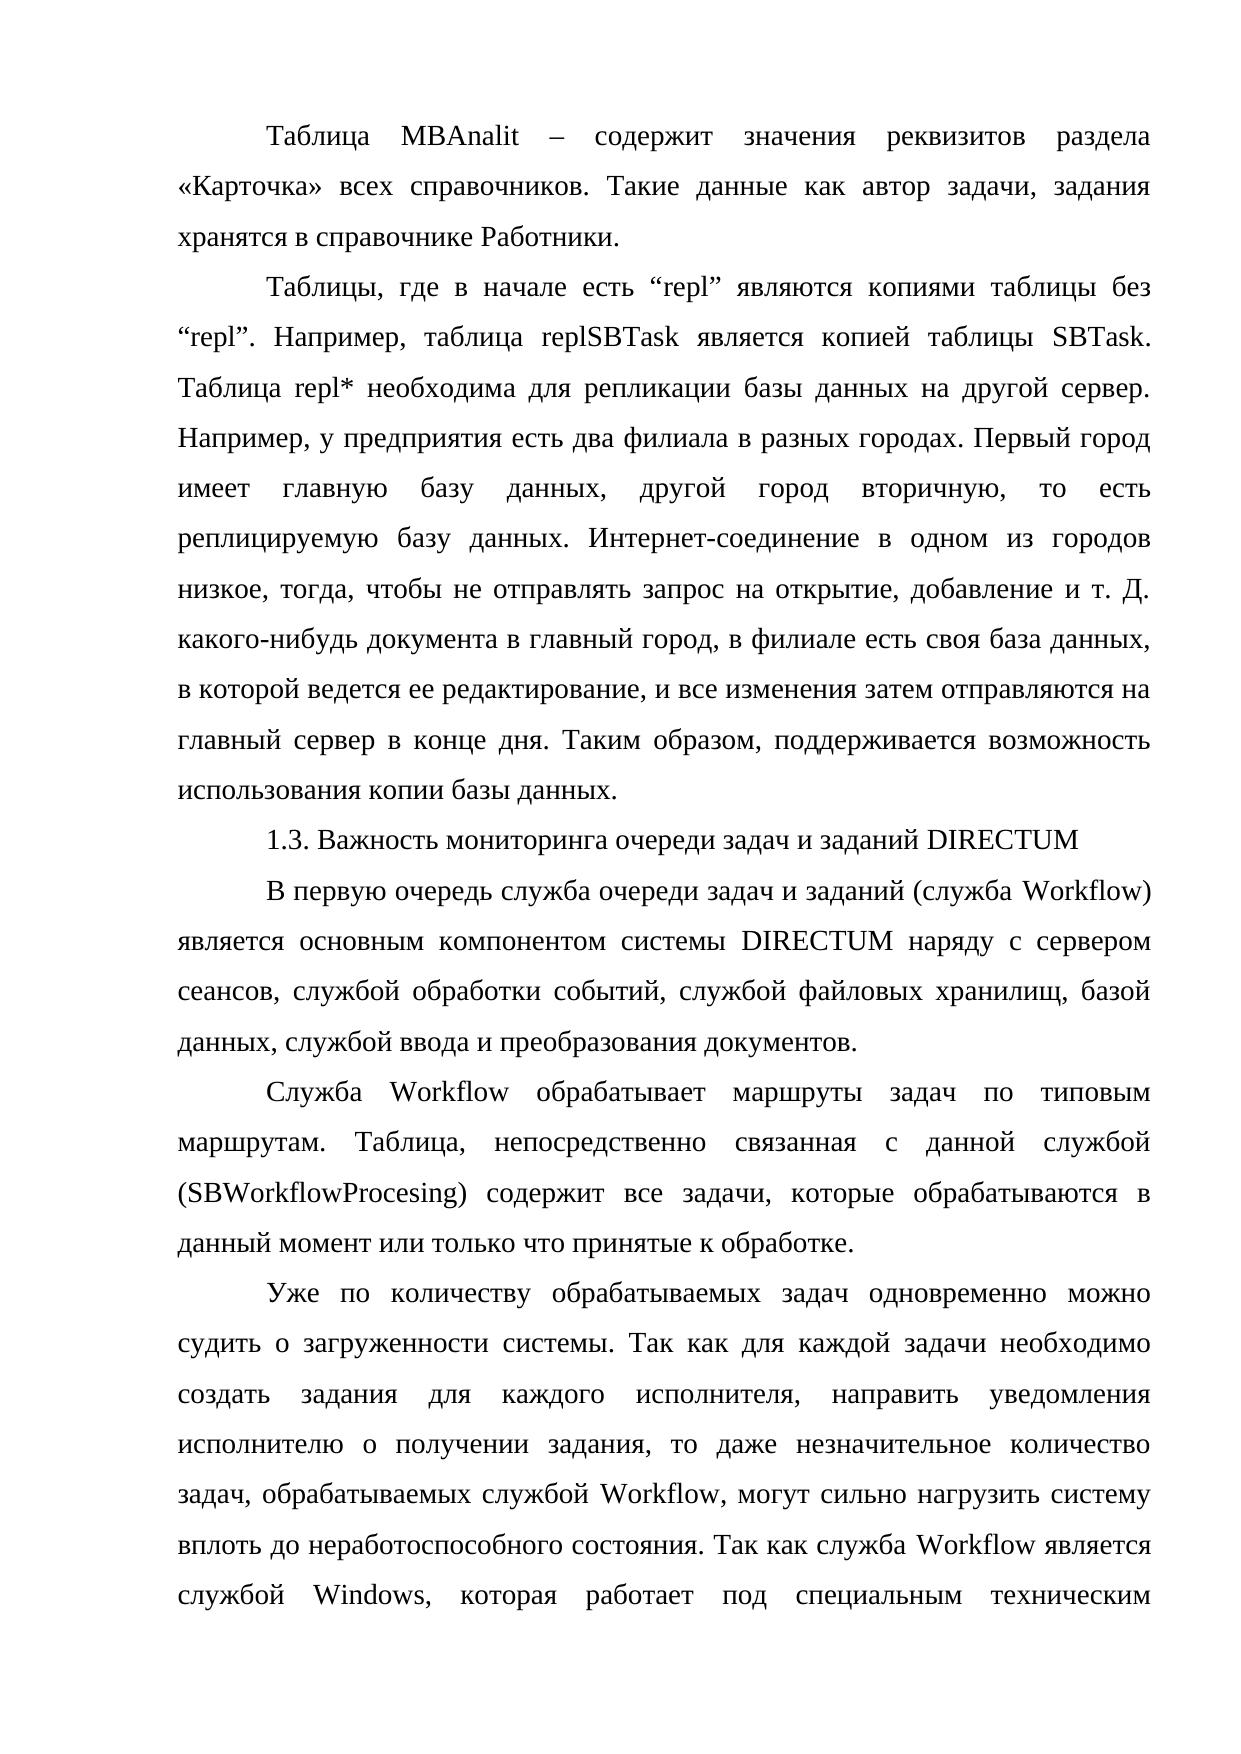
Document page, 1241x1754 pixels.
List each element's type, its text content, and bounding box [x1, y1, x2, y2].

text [177, 1275, 1152, 1611]
text В первую очередь служба очереди задач и заданий (служба Workflow) является основным компонентом системы DIRECTUM наряду с сервером сеансов, службой обработки событий, службой файловых хранилищ, базой данных, службой ввода и преобразования документов. [177, 873, 1152, 1057]
text Таблицы, где в начале есть “repl” являются копиями таблицы без “repl”. Например, таблица replSBTask является копией таблицы SBTask. Таблица repl* необходима для репликации базы данных на другой сервер. Например, у предприятия есть два филиала в разных городах. Первый город имеет главную базу данных, другой город вторичную, то есть реплицируемую базу данных. Интернет-соединение в одном из городов низкое, тогда, чтобы не отправлять запрос на открытие, добавление и т. Д. какого-нибудь документа в главный город, в филиале есть своя база данных, в которой ведется ее редактирование, и все изменения затем отправляются на главный сервер в конце дня. Таким образом, поддерживается возможность использования копии базы данных. [177, 269, 1152, 806]
text Служба Workflow обрабатывает маршруты задач по типовым маршрутам. Таблица, непосредственно связанная с данной службой (SBWorkflowProcesing) содержит все задачи, которые обрабатываются в данный момент или только что принятые к обработке. [177, 1074, 1152, 1258]
subtitle 1.3. Важность мониторинга очереди задач и заданий DIRECTUM [177, 822, 1152, 856]
text Таблица MBAnalit – содержит значения реквизитов раздела «Карточка» всех справочников. Такие данные как автор задачи, задания хранятся в справочнике Работники. [177, 118, 1152, 252]
